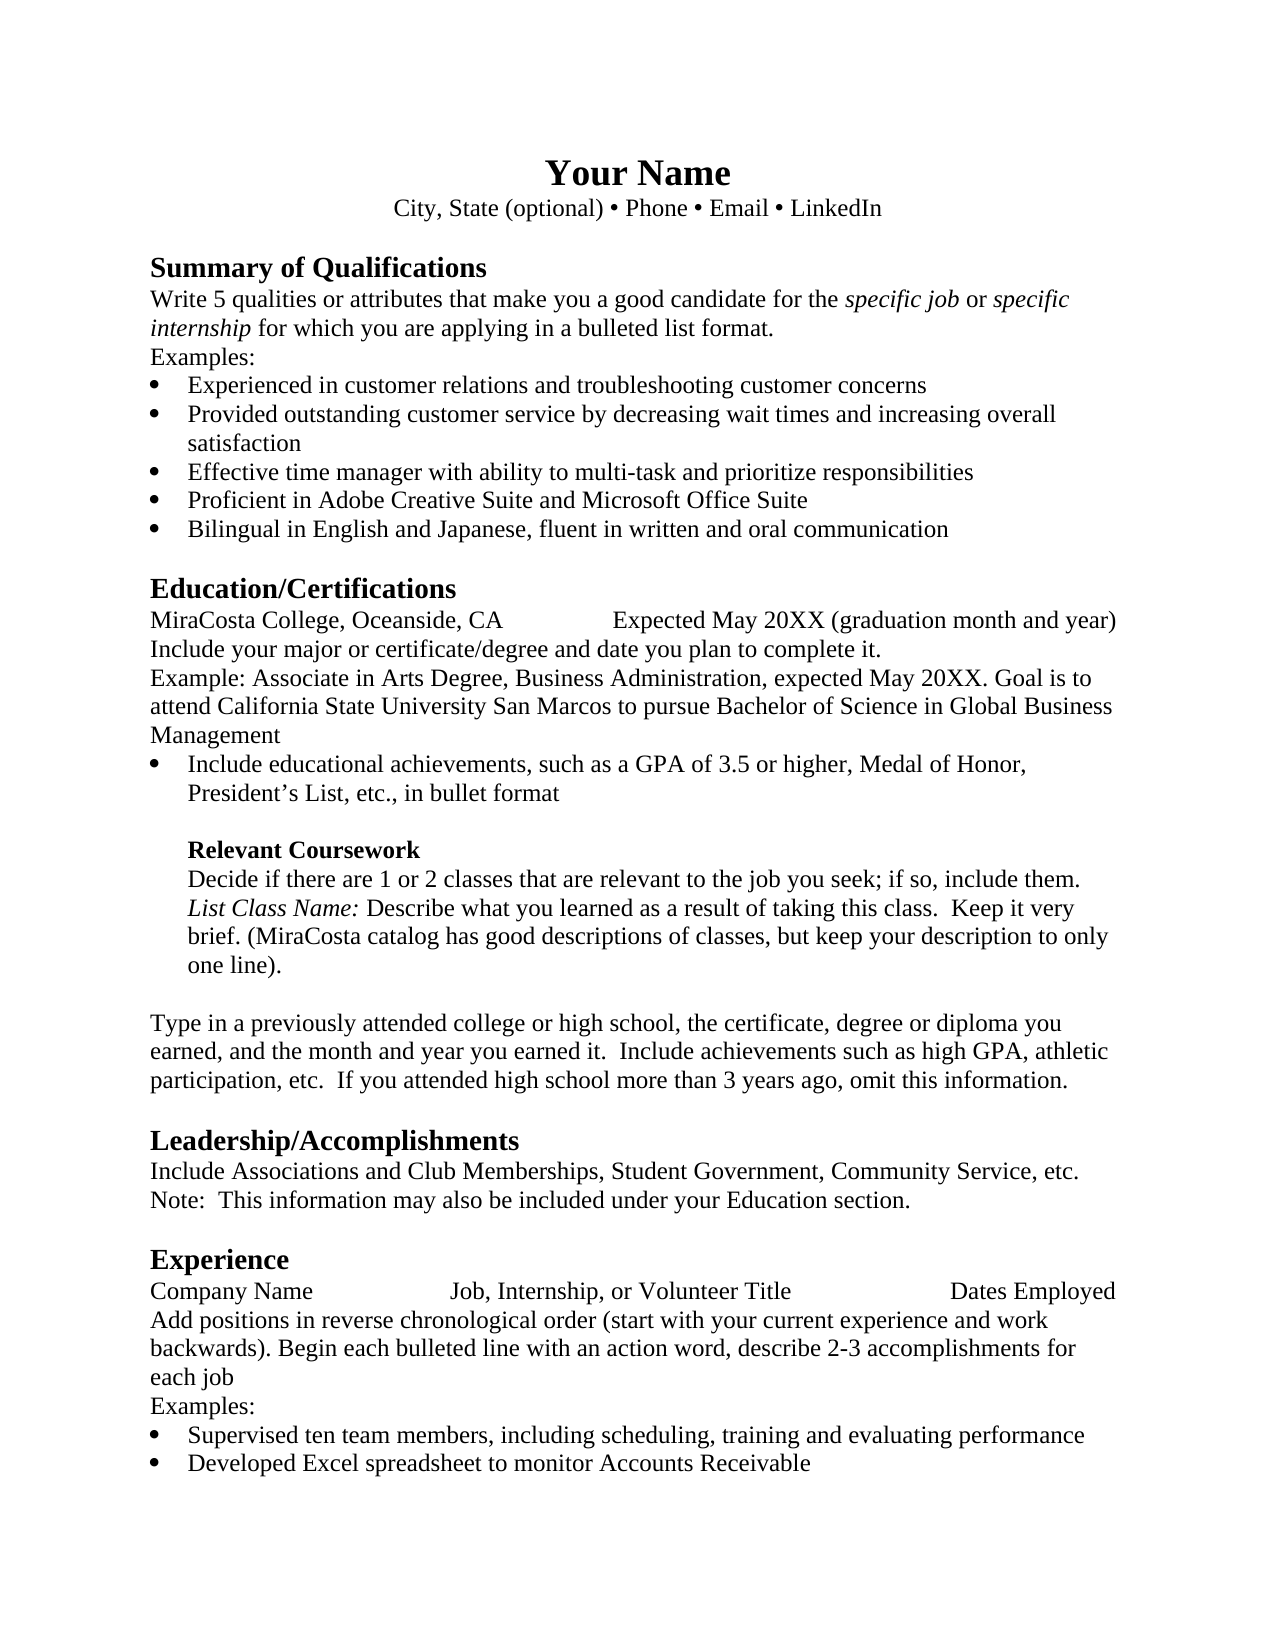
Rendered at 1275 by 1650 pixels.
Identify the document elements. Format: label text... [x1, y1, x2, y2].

text Education/Certifications [150, 572, 1125, 605]
list Bilingual in English and Japanese, fluent in written and oral communication [150, 514, 1125, 543]
list Experienced in customer relations and troubleshooting customer concerns [150, 370, 1125, 399]
list Proficient in Adobe Creative Suite and Microsoft Office Suite [150, 485, 1125, 514]
text Include Associations and Club Memberships, Student Government, Community Service, etc. [150, 1156, 1125, 1185]
text Leadership/Accomplishments [150, 1123, 1125, 1156]
text Examples: [150, 1391, 1125, 1420]
text Company Name Job, Internship, or Volunteer Title Dates Employed [150, 1276, 1125, 1305]
text Experience [150, 1242, 1125, 1276]
list Supervised ten team members, including scheduling, training and evaluating performance [150, 1420, 1125, 1448]
text Relevant Coursework [187, 835, 1125, 864]
text List Class Name: Describe what you learned as a result of taking this class. Keep it very brief. (MiraCosta catalog has good descriptions of classes, but keep your description to only one line). [187, 893, 1125, 979]
list Include educational achievements, such as a GPA of 3.5 or higher, Medal of Honor, President’s List, etc., in bullet format [150, 749, 1125, 806]
text Include your major or certificate/degree and date you plan to complete it. Example: Associate in Arts Degree, Business Administration, expected May 20XX. Goal is to attend California State University San Marcos to pursue Bachelor of Science in Global Business Management [150, 634, 1125, 749]
text Add positions in reverse chronological order (start with your current experience and work backwards). Begin each bulleted line with an action word, describe 2-3 accomplishments for each job [150, 1305, 1125, 1391]
text Write 5 qualities or attributes that make you a good candidate for the specific job or specific internship for which you are applying in a bulleted list format. [150, 284, 1125, 342]
text Type in a previously attended college or high school, the certificate, degree or diploma you earned, and the month and year you earned it. Include achievements such as high GPA, athletic participation, etc. If you attended high school more than 3 years ago, omit this information. [150, 1008, 1125, 1094]
text Examples: [150, 342, 1125, 370]
text Decide if there are 1 or 2 classes that are relevant to the job you seek; if so, include them. [187, 864, 1125, 893]
text Summary of Qualifications [150, 251, 1125, 284]
text Note: This information may also be included under your Education section. [150, 1185, 1125, 1214]
list Developed Excel spreadsheet to monitor Accounts Receivable [150, 1448, 1125, 1477]
list Provided outstanding customer service by decreasing wait times and increasing overall satisfaction [150, 399, 1125, 457]
text City, State (optional) Phone Email LinkedIn [150, 193, 1125, 222]
list Effective time manager with ability to multi-task and prioritize responsibilities [150, 457, 1125, 485]
text Your Name [150, 150, 1125, 193]
text MiraCosta College, Oceanside, CA Expected May 20XX (graduation month and year) [150, 605, 1125, 634]
